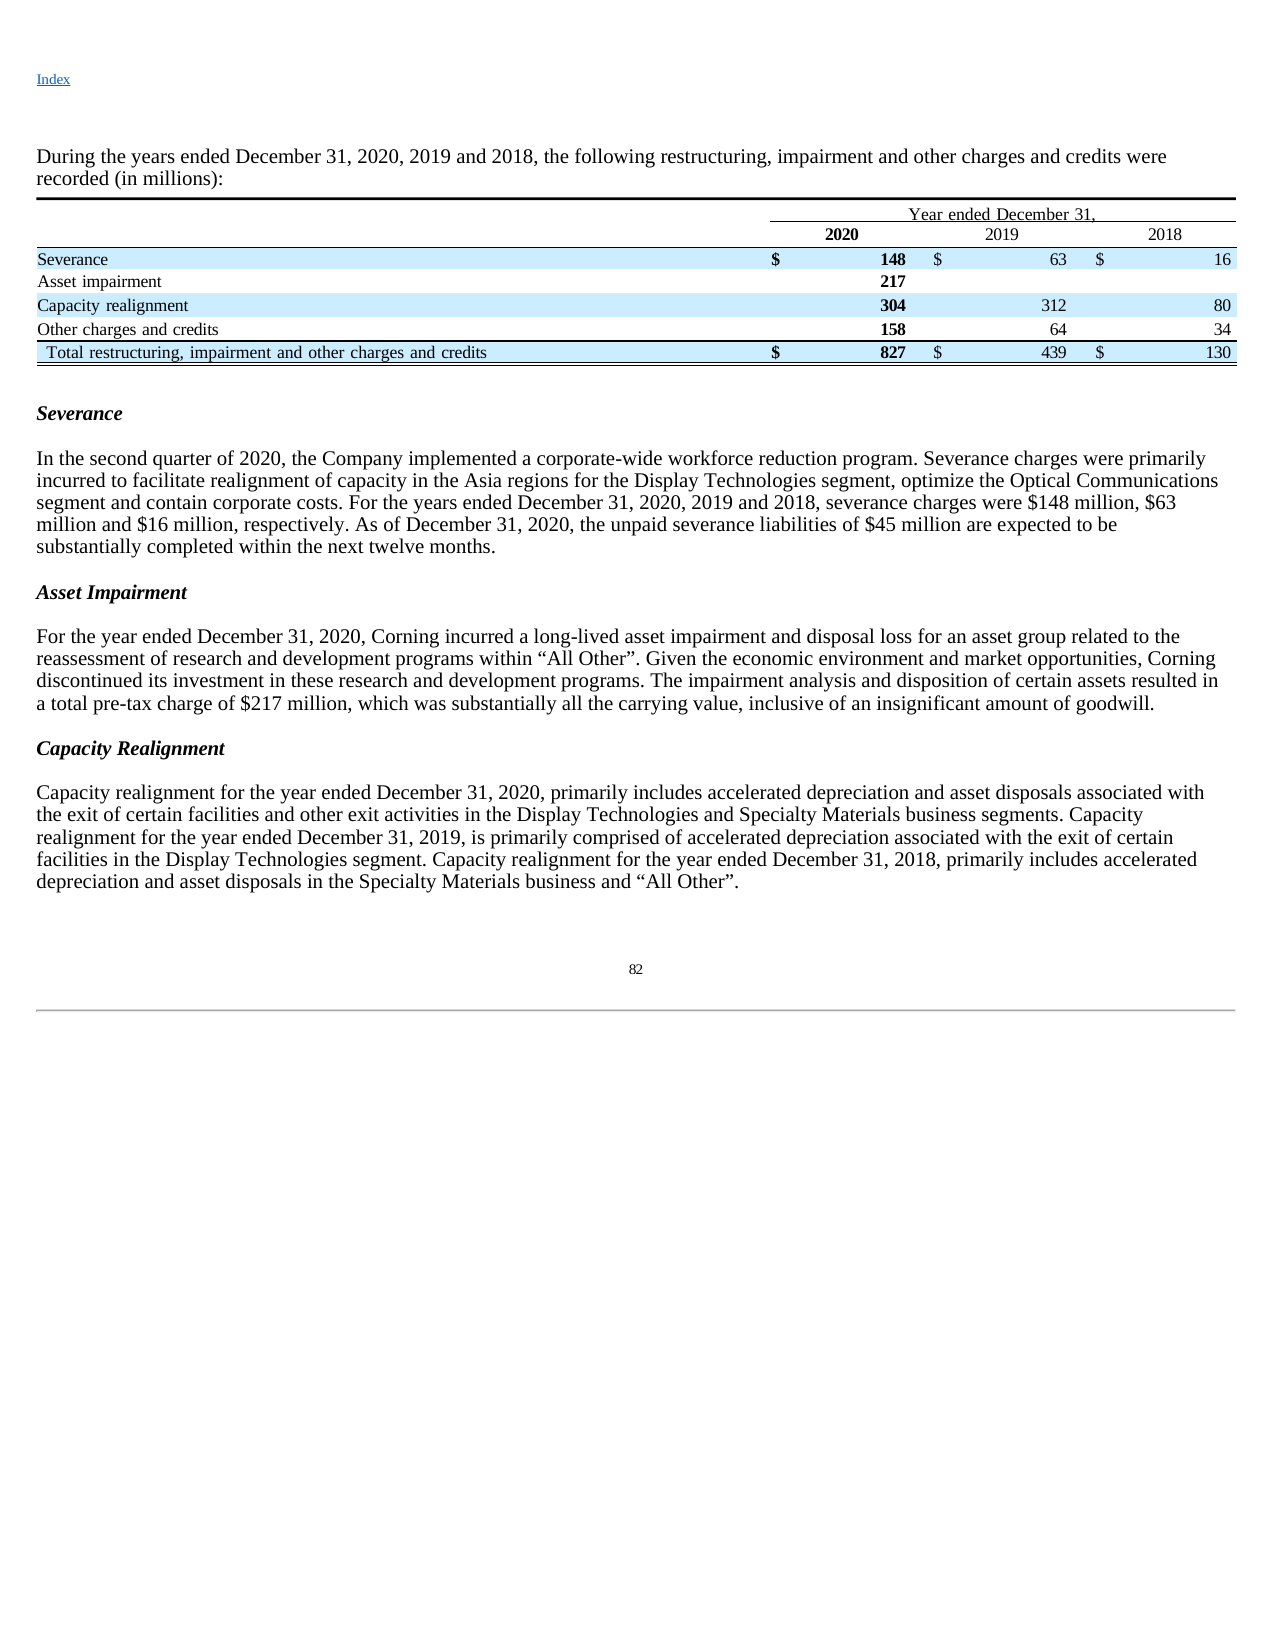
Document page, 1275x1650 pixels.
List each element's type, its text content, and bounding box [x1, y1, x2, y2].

text Capacity realignment for the year ended December 31, 2020, primarily includes accelerated depreciation and asset disposals associated with the exit of certain facilities and other exit activities in the Display Technologies and Specialty Materials business segments. Capacity realignment for the year ended December 31, 2019, is primarily comprised of accelerated depreciation associated with the exit of certain facilities in the Display Technologies segment. Capacity realignment for the year ended December 31, 2018, primarily includes accelerated depreciation and asset disposals in the Specialty Materials business and “All Other”. [36, 782, 1220, 893]
text 82 [393, 961, 879, 978]
text Year ended December 31, [770, 198, 1252, 224]
text For the year ended December 31, 2020, Corning incurred a long-lived asset impairment and disposal loss for an asset group related to the reassessment of research and development programs within “All Other”. Given the economic environment and market opportunities, Corning discontinued its investment in these research and development programs. The impairment analysis and disposition of certain assets resulted in a total pre-tax charge of $217 million, which was substantially all the carrying value, inclusive of an insignificant amount of goodwill. [36, 626, 1228, 714]
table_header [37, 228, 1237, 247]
text In the second quarter of 2020, the Company implemented a corporate-wide workforce reduction program. Severance charges were primarily incurred to facilitate realignment of capacity in the Asia regions for the Display Technologies segment, optimize the Optical Communications segment and contain corporate costs. For the years ended December 31, 2020, 2019 and 2018, severance charges were $148 million, $63 million and $16 million, respectively. As of December 31, 2020, the unpaid severance liabilities of $45 million are expected to be substantially completed within the next twelve months. [36, 447, 1223, 558]
subtitle Severance [36, 401, 1252, 425]
subtitle Capacity Realignment [36, 736, 1252, 760]
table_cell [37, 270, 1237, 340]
text During the years ended December 31, 2020, 2019 and 2018, the following restructuring, impairment and other charges and credits were recorded (in millions): [36, 146, 1201, 190]
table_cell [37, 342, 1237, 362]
subtitle Asset Impairment [36, 580, 1252, 604]
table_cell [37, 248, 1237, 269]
